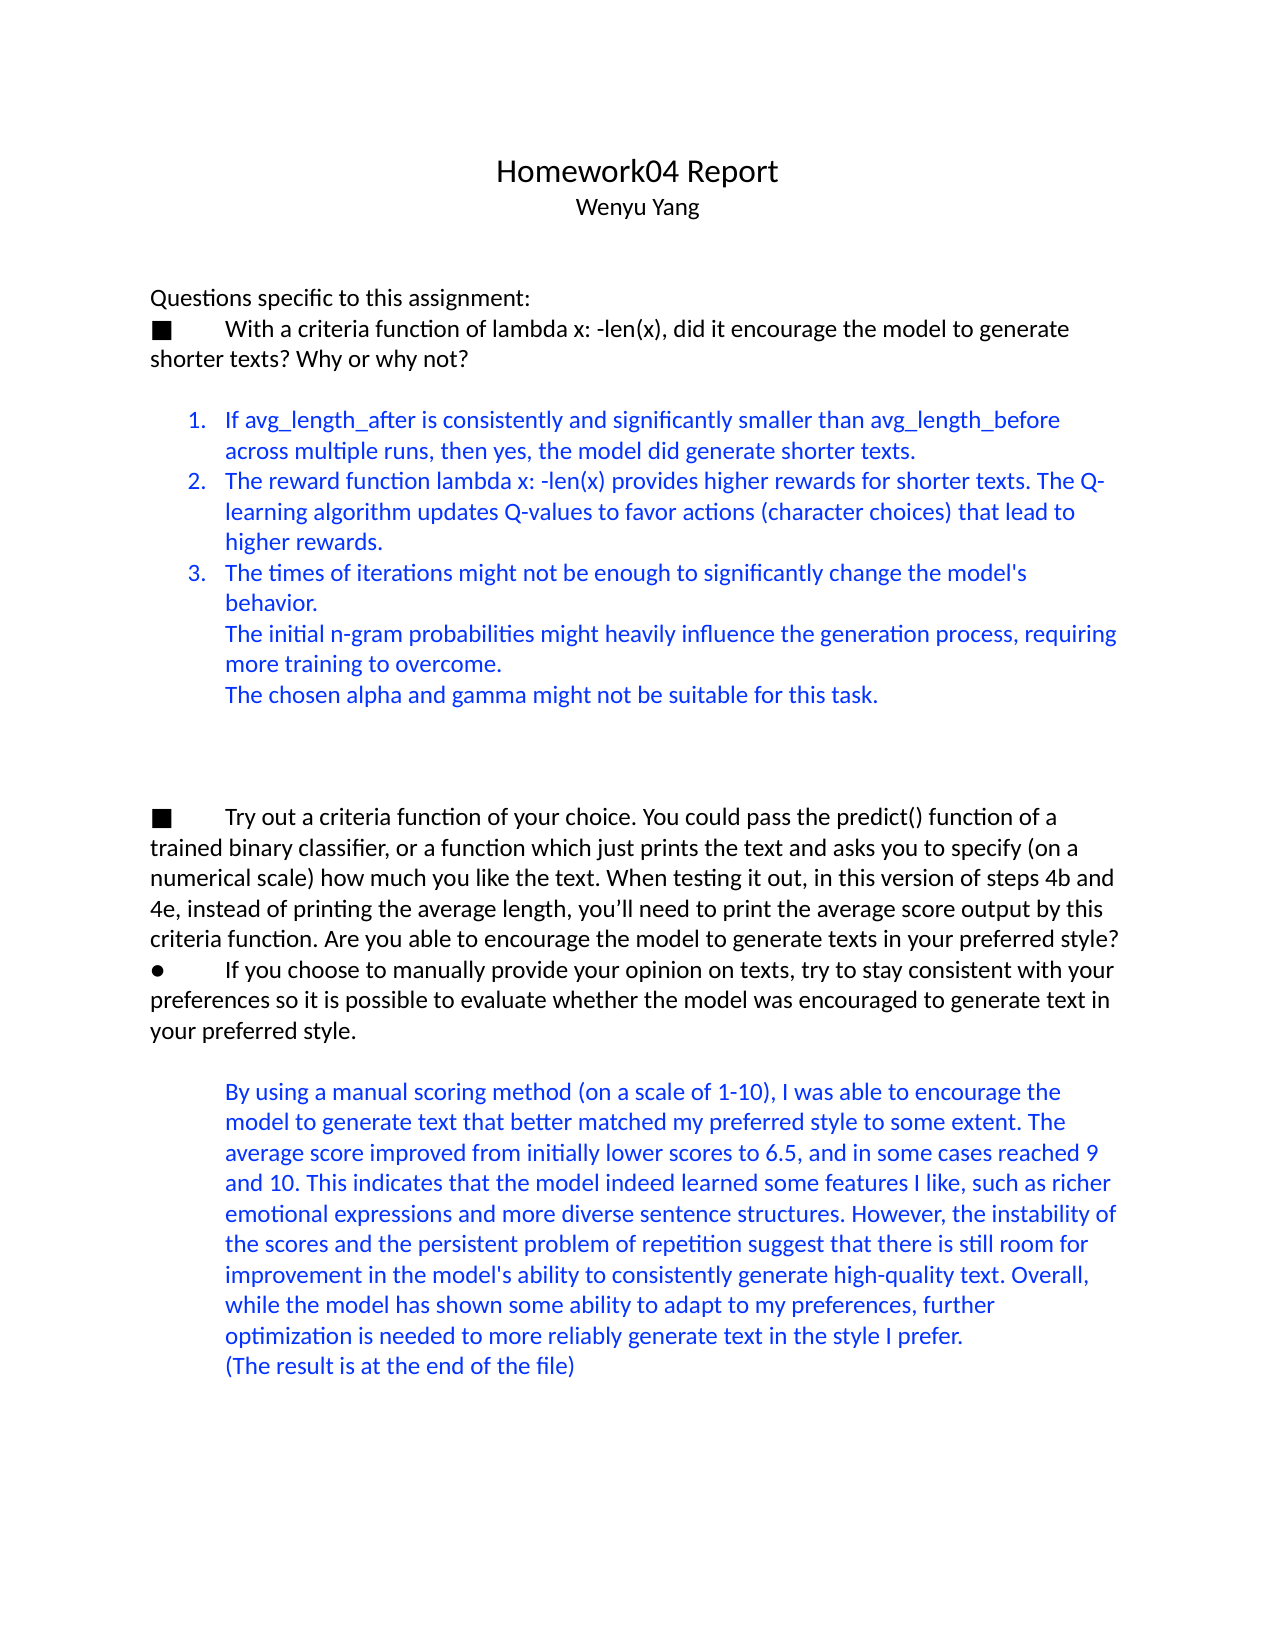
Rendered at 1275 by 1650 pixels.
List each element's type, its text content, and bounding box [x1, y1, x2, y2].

text By using a manual scoring method (on a scale of 1-10), I was able to encourage the model to generate text that better matched my preferred style to some extent. The average score improved from initially lower scores to 6.5, and in some cases reached 9 and 10. This indicates that the model indeed learned some features I like, such as richer emotional expressions and more diverse sentence structures. However, the instability of the scores and the persistent problem of repetition suggest that there is still room for improvement in the model's ability to consistently generate high-quality text. Overall, while the model has shown some ability to adapt to my preferences, further optimization is needed to more reliably generate text in the style I prefer. [225, 1076, 1125, 1351]
text (The result is at the end of the file) [225, 1351, 1125, 1381]
text Homework04 Report [150, 150, 1125, 191]
text Wenyu Yang [150, 191, 1125, 221]
text ● If you choose to manually provide your opinion on texts, try to stay consistent with your preferences so it is possible to evaluate whether the model was encouraged to generate text in your preferred style. [150, 954, 1125, 1045]
text ■ With a criteria function of lambda x: -len(x), did it encourage the model to generate shorter texts? Why or why not? [150, 313, 1125, 374]
text ■ Try out a criteria function of your choice. You could pass the predict() function of a trained binary classifier, or a function which just prints the text and asks you to specify (on a numerical scale) how much you like the text. When testing it out, in this version of steps 4b and 4e, instead of printing the average length, you’ll need to print the average score output by this criteria function. Are you able to encourage the model to generate texts in your preferred style? [150, 801, 1125, 954]
list The times of iterations might not be enough to significantly change the model's behavior. [187, 557, 1125, 618]
list The initial n-gram probabilities might heavily influence the generation process, requiring more training to overcome. [225, 618, 1125, 679]
list The reward function lambda x: -len(x) provides higher rewards for shorter texts. The Q-learning algorithm updates Q-values to favor actions (character choices) that lead to higher rewards. [187, 465, 1125, 557]
list The chosen alpha and gamma might not be suitable for this task. [225, 679, 1125, 709]
text Questions specific to this assignment: [150, 282, 1125, 313]
list If avg_length_after is consistently and significantly smaller than avg_length_before across multiple runs, then yes, the model did generate shorter texts. [187, 404, 1125, 465]
